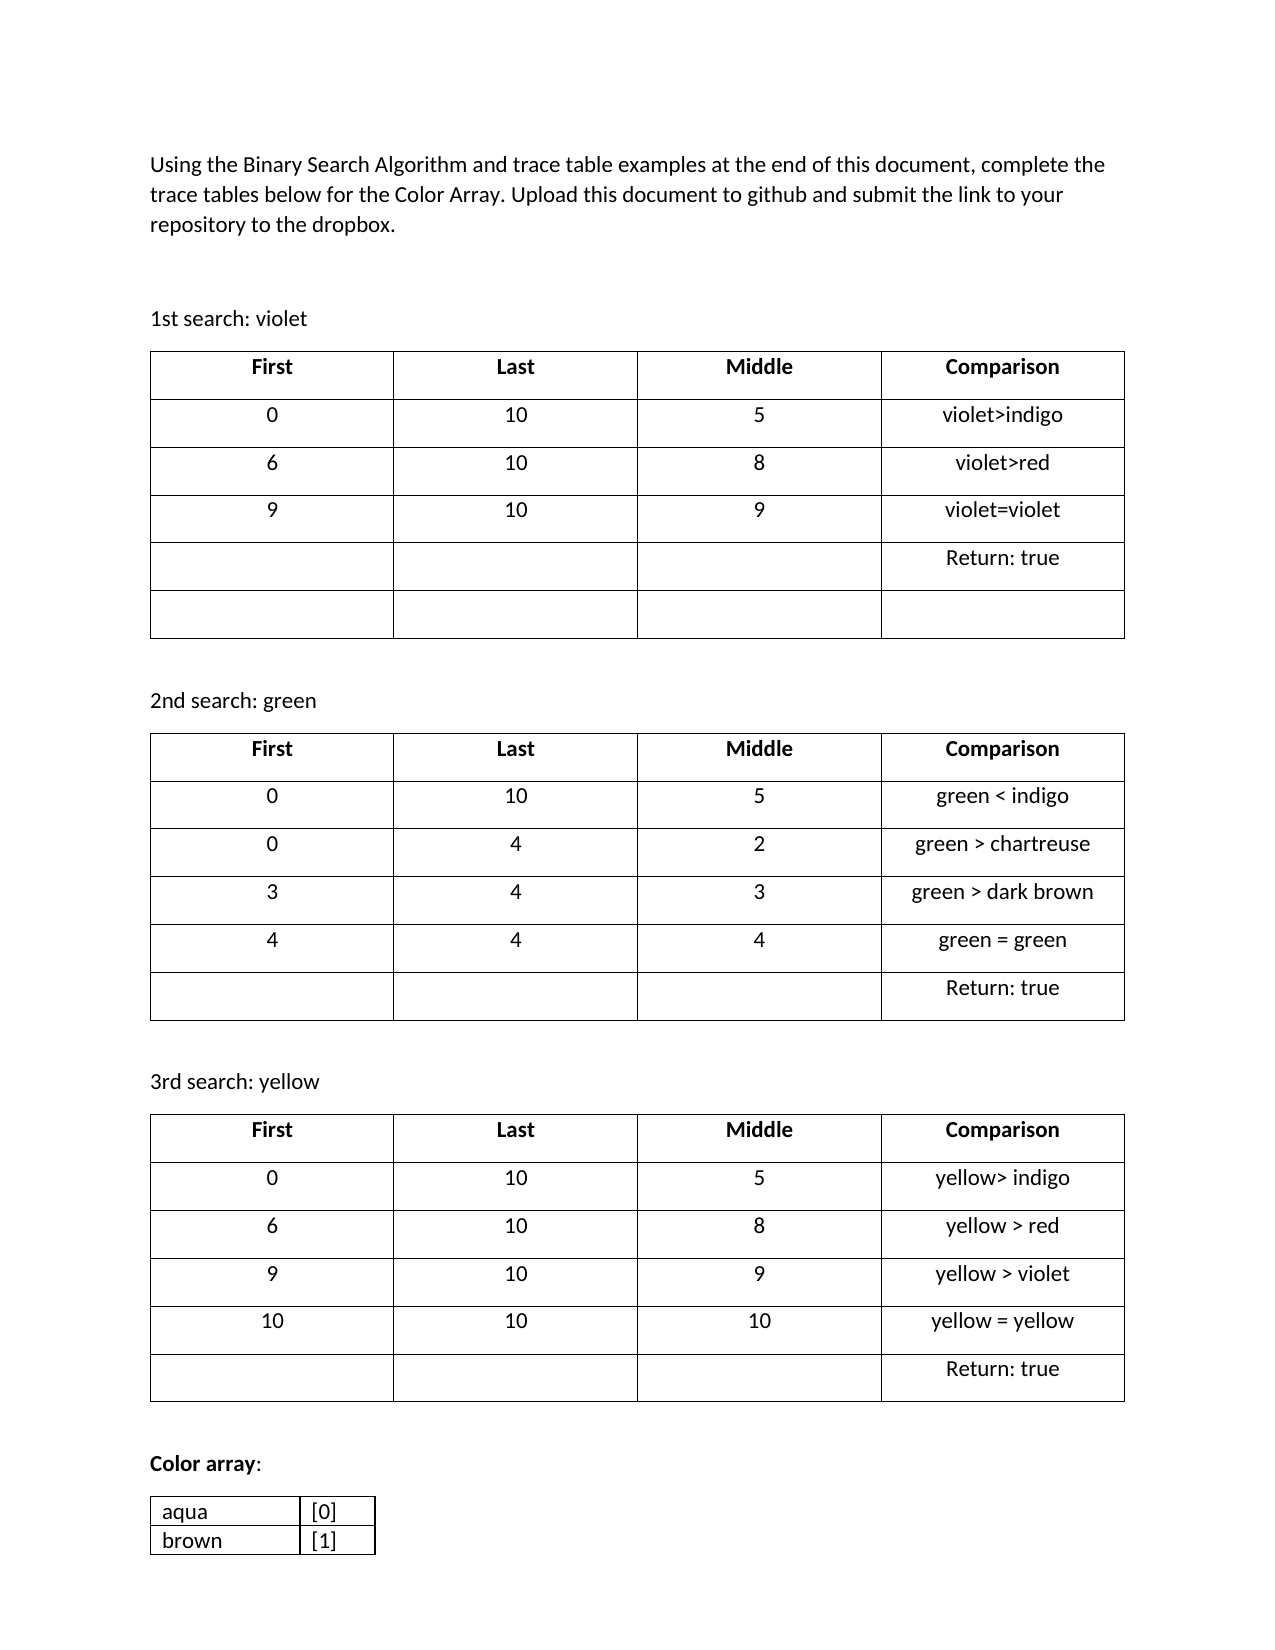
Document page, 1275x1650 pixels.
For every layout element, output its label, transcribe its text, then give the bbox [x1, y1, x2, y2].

table_cell [394, 1355, 637, 1401]
table_cell violet=violet [882, 496, 1124, 542]
table_cell 9 [151, 1259, 393, 1306]
text 2nd search: green [150, 686, 1125, 714]
table_cell violet>indigo [882, 400, 1124, 447]
table_cell [1] [301, 1526, 374, 1554]
table_cell 4 [394, 829, 637, 876]
table_header First [151, 352, 393, 399]
table_header [0] [301, 1497, 374, 1525]
table_header Last [394, 352, 637, 399]
text Using the Binary Search Algorithm and trace table examples at the end of this document, complete the trace tables below for the Color Array. Upload this document to github and submit the link to your repository to the dropbox. [150, 150, 1125, 238]
table_cell 10 [394, 496, 637, 542]
table_header First [151, 734, 393, 781]
table_cell yellow = yellow [882, 1307, 1124, 1353]
table_cell 10 [394, 1211, 637, 1258]
table_header Comparison [882, 734, 1124, 781]
table_cell 0 [151, 829, 393, 876]
table_cell 0 [151, 1163, 393, 1210]
table_cell [151, 591, 393, 638]
table_cell 10 [394, 1307, 637, 1353]
table_cell 10 [151, 1307, 393, 1353]
table_cell green = green [882, 925, 1124, 972]
table_cell 10 [394, 1163, 637, 1210]
table_cell [151, 973, 393, 1019]
table_cell 9 [151, 496, 393, 542]
table_header aqua [151, 1497, 299, 1525]
table_cell 10 [394, 1259, 637, 1306]
table_cell 3 [638, 877, 881, 924]
table_header Middle [638, 352, 881, 399]
table_cell 6 [151, 448, 393, 494]
text 3rd search: yellow [150, 1067, 1125, 1096]
table_cell Return: true [882, 543, 1124, 590]
table_cell 6 [151, 1211, 393, 1258]
table_header Last [394, 734, 637, 781]
table_cell 2 [638, 829, 881, 876]
table_header Last [394, 1115, 637, 1162]
table_cell yellow> indigo [882, 1163, 1124, 1210]
table_cell 4 [394, 925, 637, 972]
table_cell 10 [394, 400, 637, 447]
table_header Middle [638, 1115, 881, 1162]
table_cell 4 [151, 925, 393, 972]
table_cell 0 [151, 782, 393, 828]
table_cell yellow > violet [882, 1259, 1124, 1306]
table_cell [151, 1355, 393, 1401]
table_cell 10 [394, 782, 637, 828]
table_header Comparison [882, 352, 1124, 399]
table_cell green < indigo [882, 782, 1124, 828]
table_cell 5 [638, 782, 881, 828]
table_cell 5 [638, 1163, 881, 1210]
table_header First [151, 1115, 393, 1162]
table_cell 4 [394, 877, 637, 924]
table_cell 10 [638, 1307, 881, 1353]
table_cell 0 [151, 400, 393, 447]
table_cell Return: true [882, 973, 1124, 1019]
text 1st search: violet [150, 304, 1125, 332]
table_cell 3 [151, 877, 393, 924]
table_cell 10 [394, 448, 637, 494]
table_cell [638, 973, 881, 1019]
table_cell 9 [638, 496, 881, 542]
table_cell [394, 973, 637, 1019]
table_cell [638, 543, 881, 590]
table_header Comparison [882, 1115, 1124, 1162]
text Color array: [150, 1449, 1125, 1477]
table_cell [394, 591, 637, 638]
table_cell violet>red [882, 448, 1124, 494]
table_cell 5 [638, 400, 881, 447]
table_cell [638, 591, 881, 638]
table_cell [882, 591, 1124, 638]
table_header Middle [638, 734, 881, 781]
table_cell green > chartreuse [882, 829, 1124, 876]
table_cell yellow > red [882, 1211, 1124, 1258]
table_cell 8 [638, 1211, 881, 1258]
table_cell 8 [638, 448, 881, 494]
table_cell 4 [638, 925, 881, 972]
table_cell [394, 543, 637, 590]
table_cell brown [151, 1526, 299, 1554]
table_cell Return: true [882, 1355, 1124, 1401]
table_cell [638, 1355, 881, 1401]
table_cell green > dark brown [882, 877, 1124, 924]
table_cell 9 [638, 1259, 881, 1306]
table_cell [151, 543, 393, 590]
